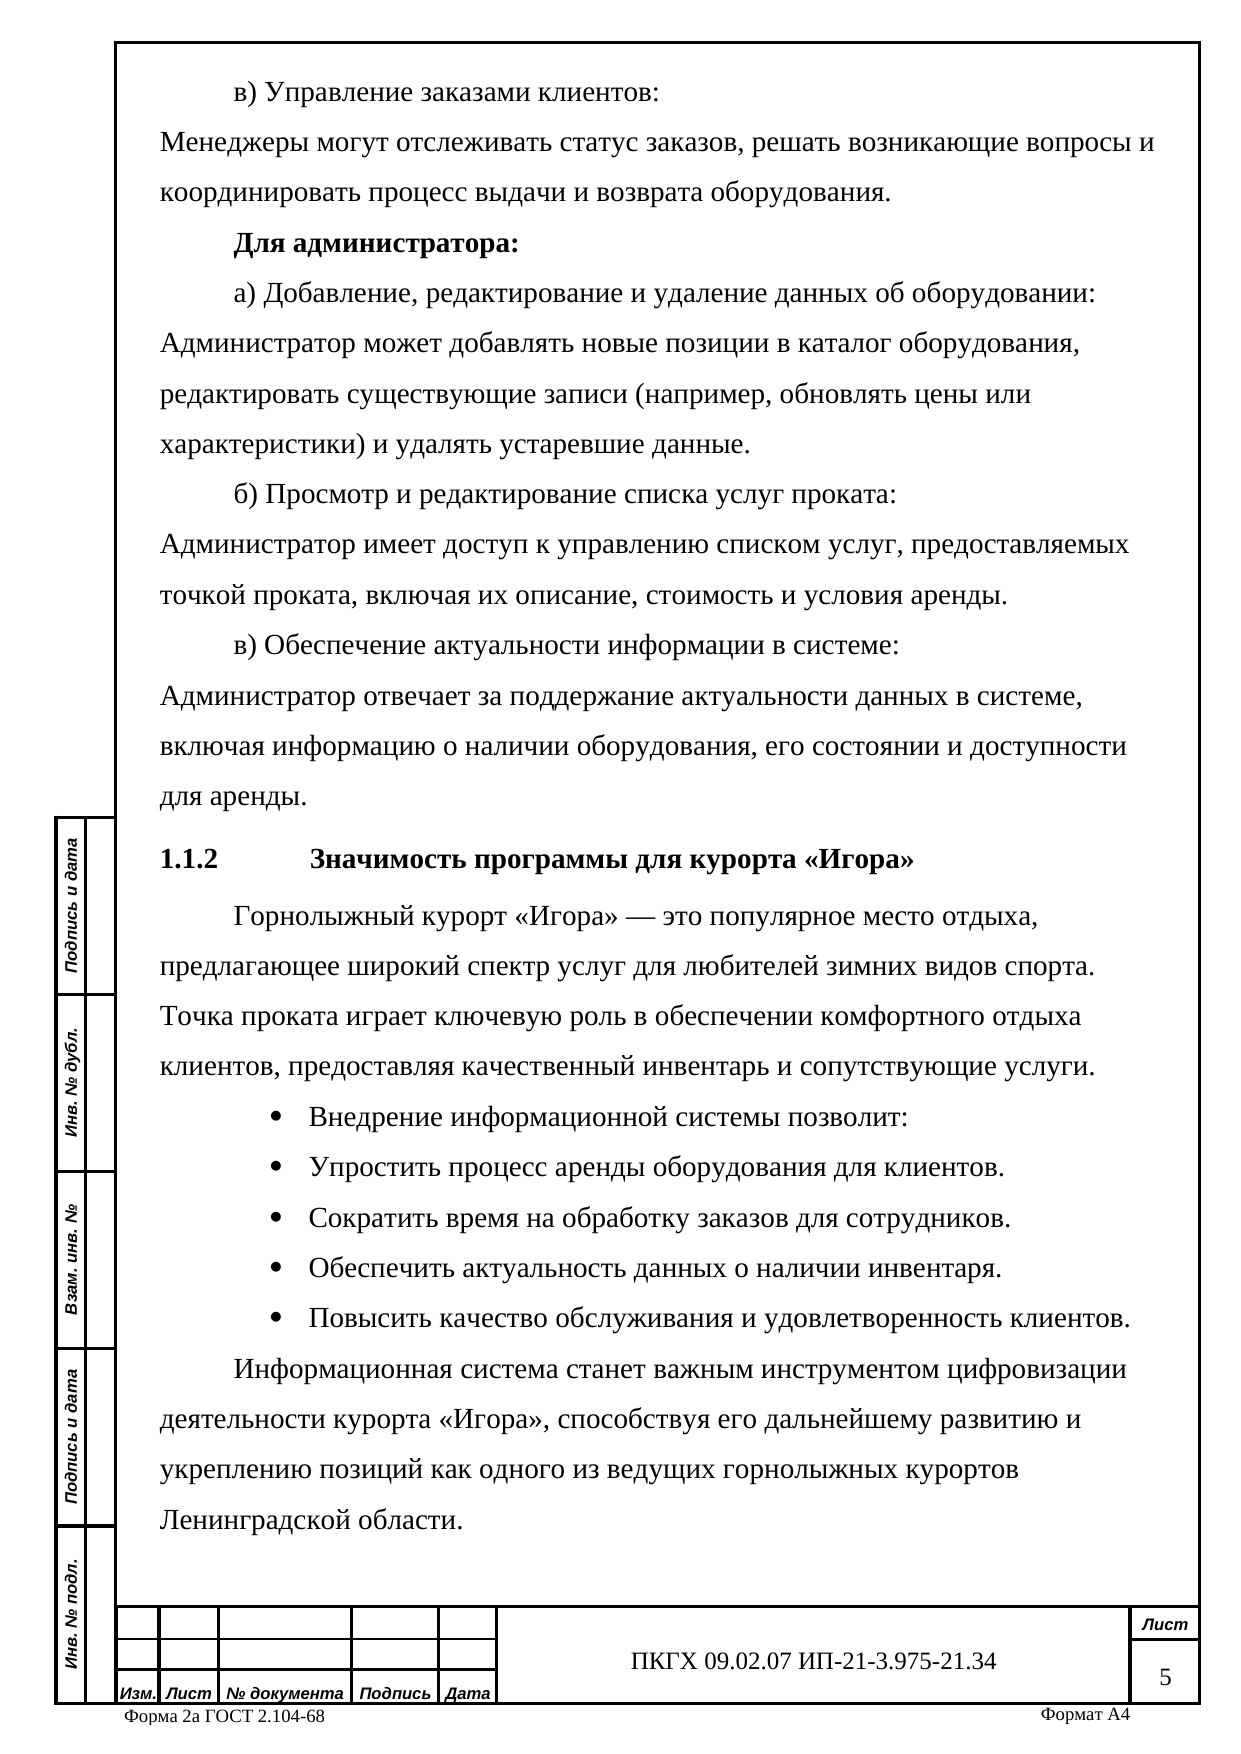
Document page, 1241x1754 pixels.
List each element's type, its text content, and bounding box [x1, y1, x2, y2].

text б) Просмотр и редактирование списка услуг проката: Администратор имеет доступ к управлению списком услуг, предоставляемых точкой проката, включая их описание, стоимость и условия аренды. [159, 476, 1166, 611]
text Горнолыжный курорт «Игора» — это популярное место отдыха, предлагающее широкий спектр услуг для любителей зимних видов спорта. Точка проката играет ключевую роль в обеспечении комфортного отдыха клиентов, предоставляя качественный инвентарь и сопутствующие услуги. [159, 898, 1166, 1082]
list Сократить время на обработку заказов для сотрудников. [271, 1200, 1166, 1233]
text Информационная система станет важным инструментом цифровизации деятельности курорта «Игора», способствуя его дальнейшему развитию и укреплению позиций как одного из ведущих горнолыжных курортов Ленинградской области. [159, 1351, 1166, 1535]
text Для администратора: [159, 225, 1166, 258]
text в) Управление заказами клиентов: Менеджеры могут отслеживать статус заказов, решать возникающие вопросы и координировать процесс выдачи и возврата оборудования. [159, 74, 1166, 208]
list Упростить процесс аренды оборудования для клиентов. [271, 1149, 1166, 1183]
text а) Добавление, редактирование и удаление данных об оборудовании: Администратор может добавлять новые позиции в каталог оборудования, редактировать существующие записи (например, обновлять цены или характеристики) и удалять устаревшие данные. [159, 275, 1166, 459]
list Внедрение информационной системы позволит: [271, 1099, 1166, 1132]
list Повысить качество обслуживания и удовлетворенность клиентов. [271, 1301, 1166, 1334]
list Обеспечить актуальность данных о наличии инвентаря. [271, 1250, 1166, 1284]
subtitle Значимость программы для курорта «Игора» [159, 841, 1166, 874]
text в) Обеспечение актуальности информации в системе: Администратор отвечает за поддержание актуальности данных в системе, включая информацию о наличии оборудования, его состоянии и доступности для аренды. [159, 627, 1166, 812]
